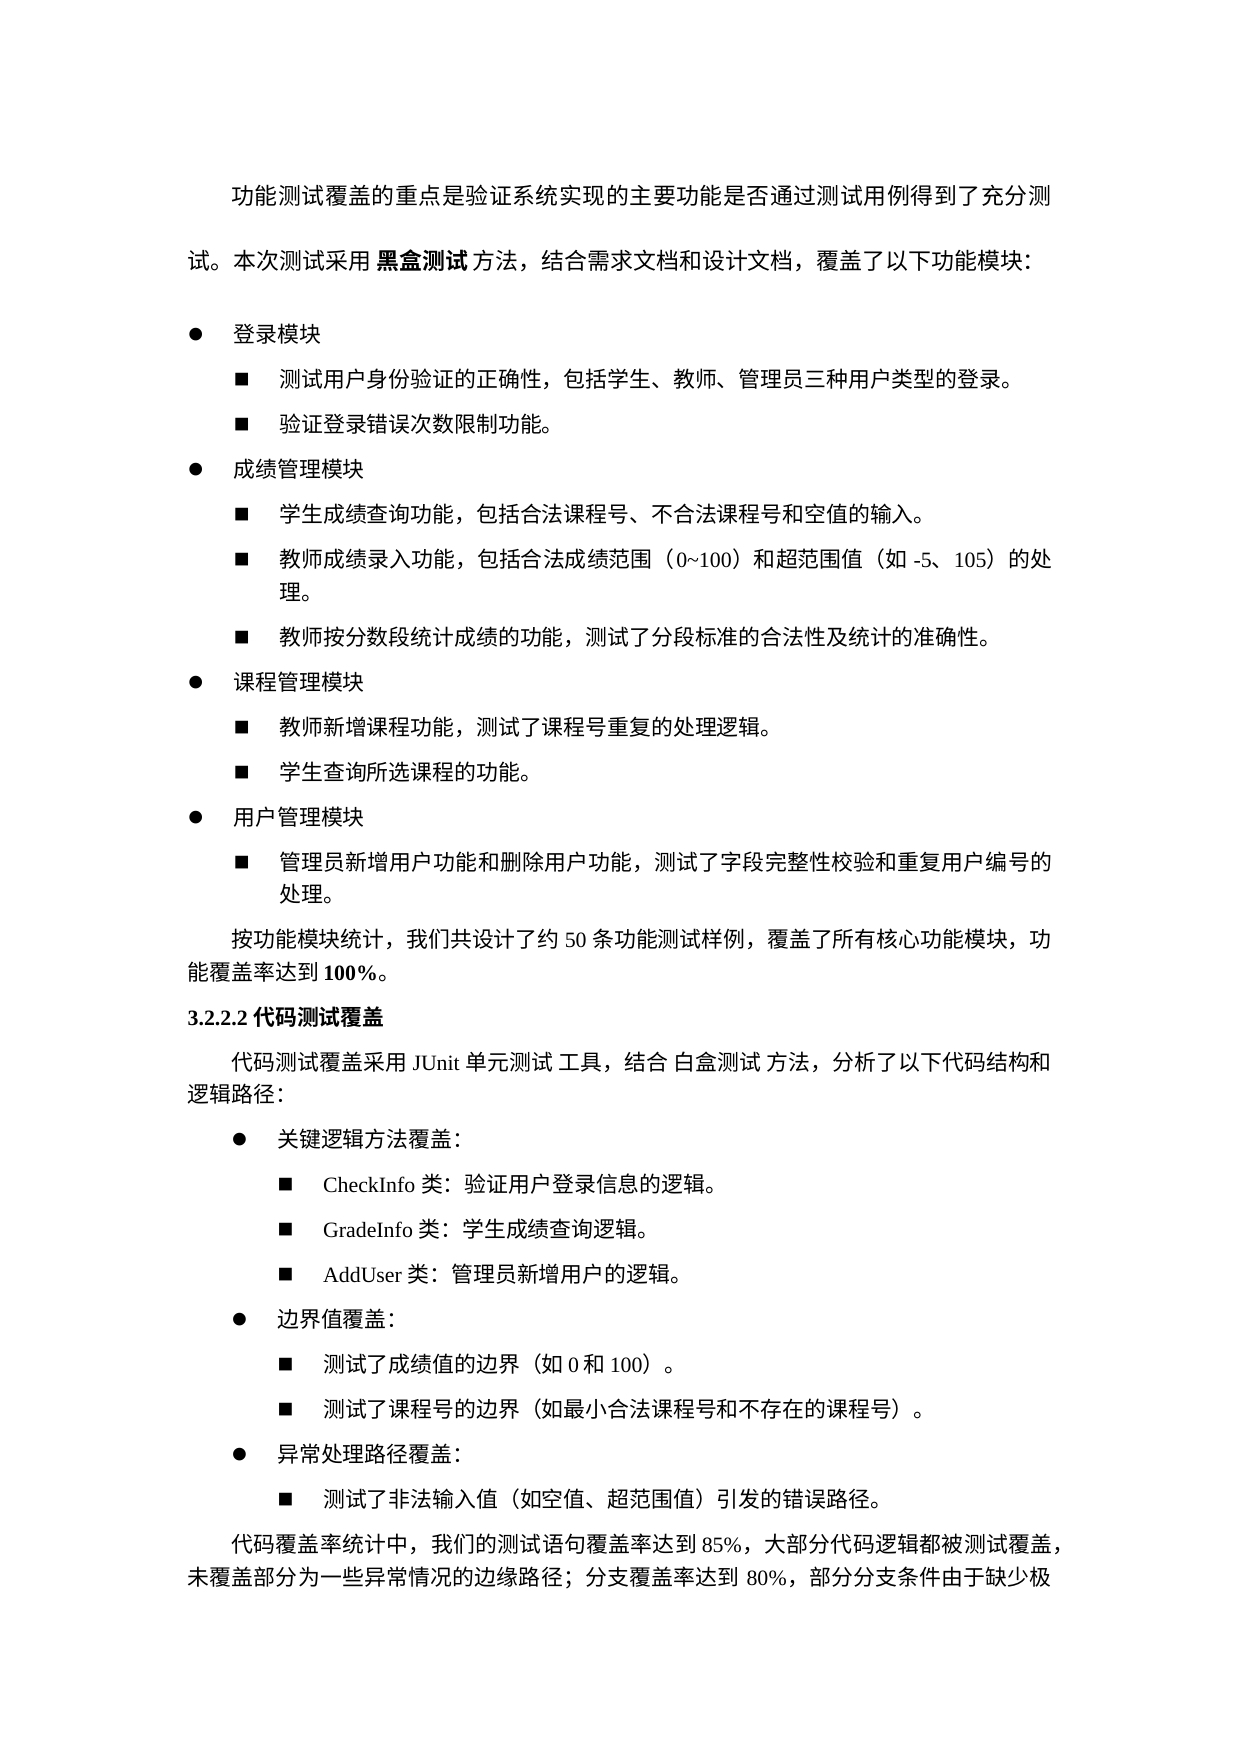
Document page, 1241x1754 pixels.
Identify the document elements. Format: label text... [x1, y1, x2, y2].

list 边界值覆盖： [231, 1302, 1053, 1334]
list 验证登录错误次数限制功能。 [233, 407, 1053, 439]
list 测试用户身份验证的正确性，包括学生、教师、管理员三种用户类型的登录。 [233, 362, 1053, 394]
list 学生成绩查询功能，包括合法课程号、不合法课程号和空值的输入。 [233, 497, 1053, 529]
text 功能测试覆盖的重点是验证系统实现的主要功能是否通过测试用例得到了充分测试。本次测试采用 黑盒测试 方法，结合需求文档和设计文档，覆盖了以下功能模块： [187, 162, 1053, 292]
list 课程管理模块 [187, 664, 1053, 697]
text 按功能模块统计，我们共设计了约50 条功能测试样例，覆盖了所有核心功能模块，功能覆盖率达到100%。 [187, 922, 1053, 987]
list 登录模块 [187, 317, 1053, 349]
list 管理员新增用户功能和删除用户功能，测试了字段完整性校验和重复用户编号的处理。 [233, 844, 1053, 909]
list 教师新增课程功能，测试了课程号重复的处理逻辑。 [233, 709, 1053, 742]
list 用户管理模块 [187, 799, 1053, 832]
list 学生查询所选课程的功能。 [233, 754, 1053, 787]
list GradeInfo 类：学生成绩查询逻辑。 [277, 1212, 1053, 1244]
list 教师按分数段统计成绩的功能，测试了分段标准的合法性及统计的准确性。 [233, 619, 1053, 652]
list 测试了课程号的边界（如最小合法课程号和不存在的课程号）。 [277, 1392, 1053, 1424]
text 代码测试覆盖采用 JUnit 单元测试 工具，结合 白盒测试 方法，分析了以下代码结构和逻辑路径： [187, 1044, 1053, 1109]
list 教师成绩录入功能，包括合法成绩范围（0~100）和超范围值（如 -5、105）的处理。 [233, 542, 1053, 607]
list 关键逻辑方法覆盖： [231, 1122, 1053, 1154]
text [187, 1527, 1053, 1592]
list 成绩管理模块 [187, 452, 1053, 484]
list CheckInfo 类：验证用户登录信息的逻辑。 [277, 1167, 1053, 1199]
list 测试了非法输入值（如空值、超范围值）引发的错误路径。 [277, 1482, 1053, 1514]
list 测试了成绩值的边界（如0和100）。 [277, 1347, 1053, 1379]
list AddUser 类：管理员新增用户的逻辑。 [277, 1257, 1053, 1289]
text 3.2.2.2 代码测试覆盖 [187, 999, 1053, 1032]
list 异常处理路径覆盖： [231, 1437, 1053, 1469]
